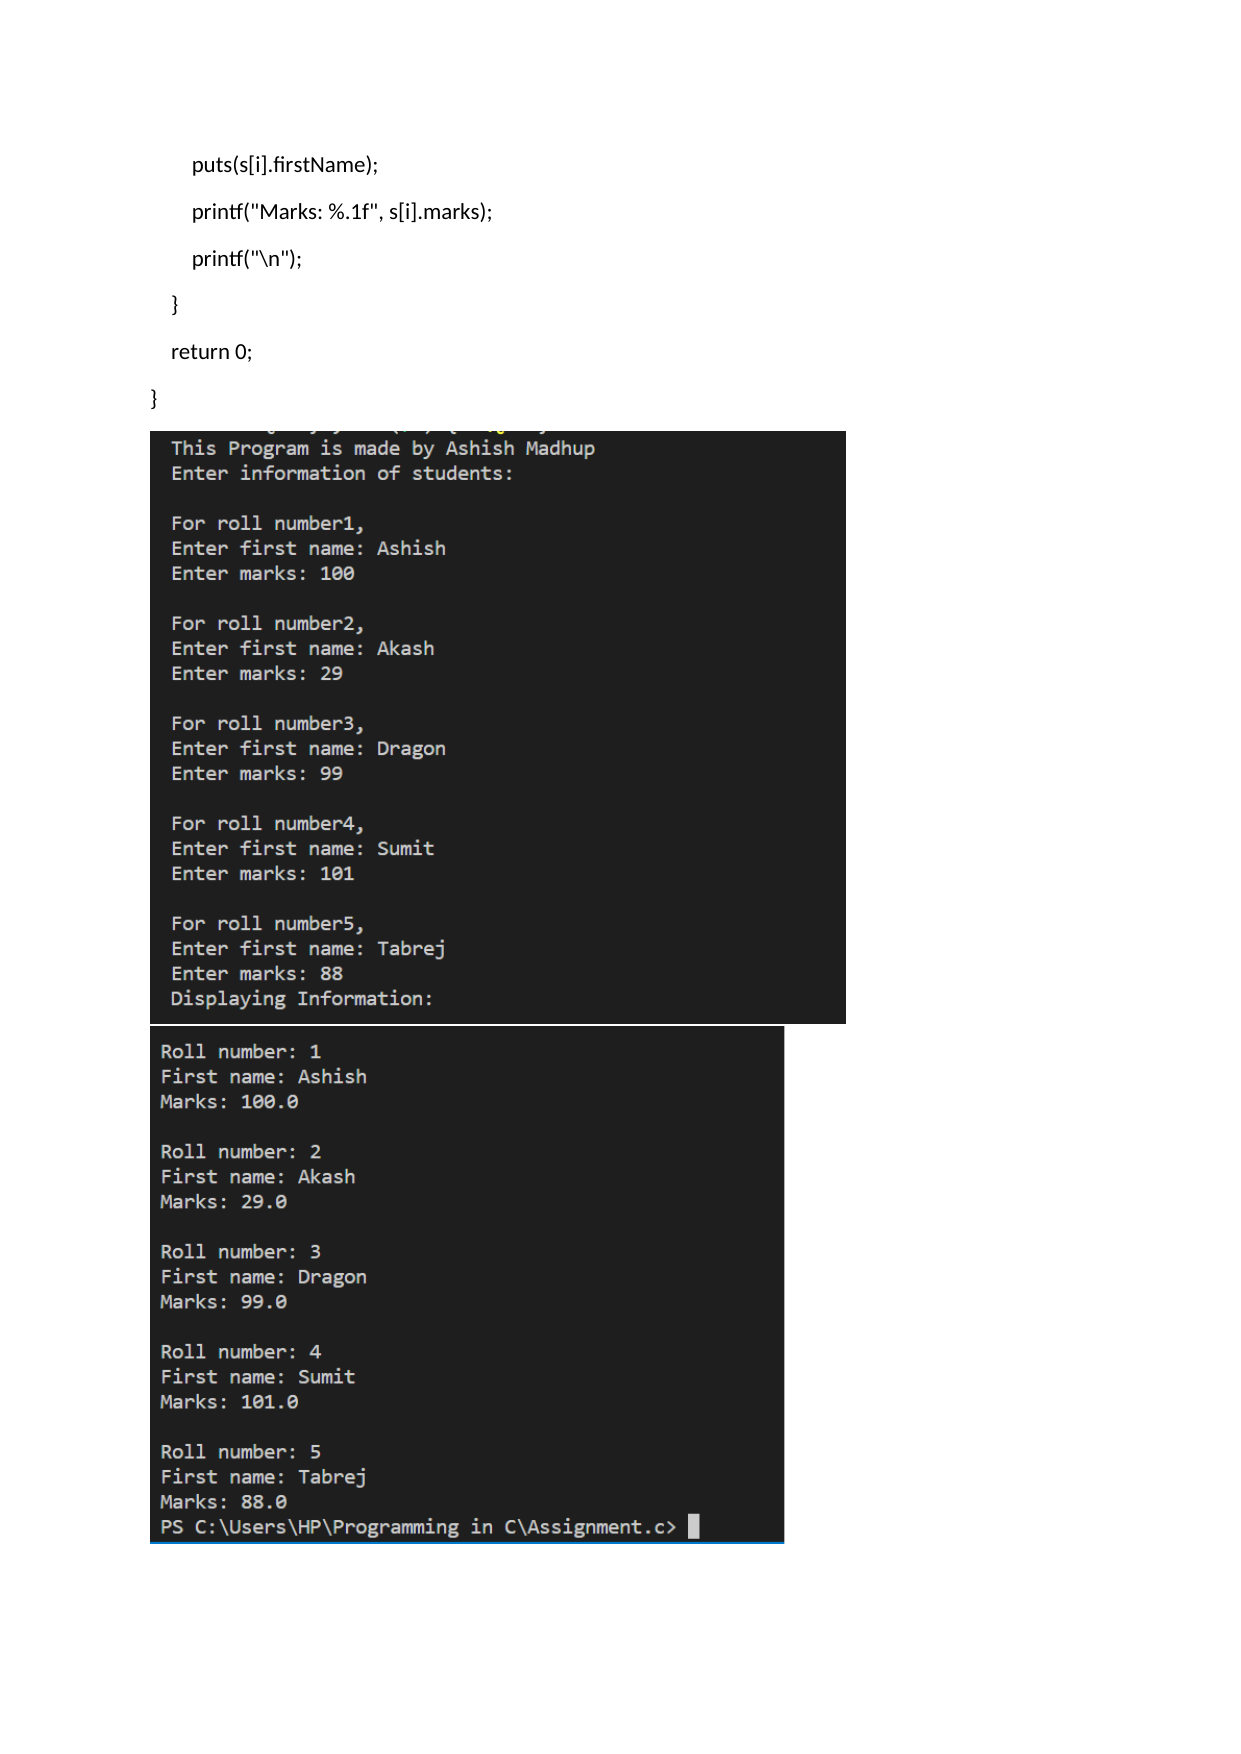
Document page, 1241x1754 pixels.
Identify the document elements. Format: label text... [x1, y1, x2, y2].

text puts(s[i].firstName); [150, 150, 1090, 178]
picture [150, 1026, 785, 1544]
text printf("\n"); [150, 244, 1090, 272]
text printf("Marks: %.1f", s[i].marks); [150, 197, 1090, 225]
picture [150, 431, 846, 1024]
text } [150, 291, 1090, 319]
text return 0; [150, 337, 1090, 366]
text } [150, 384, 1090, 412]
